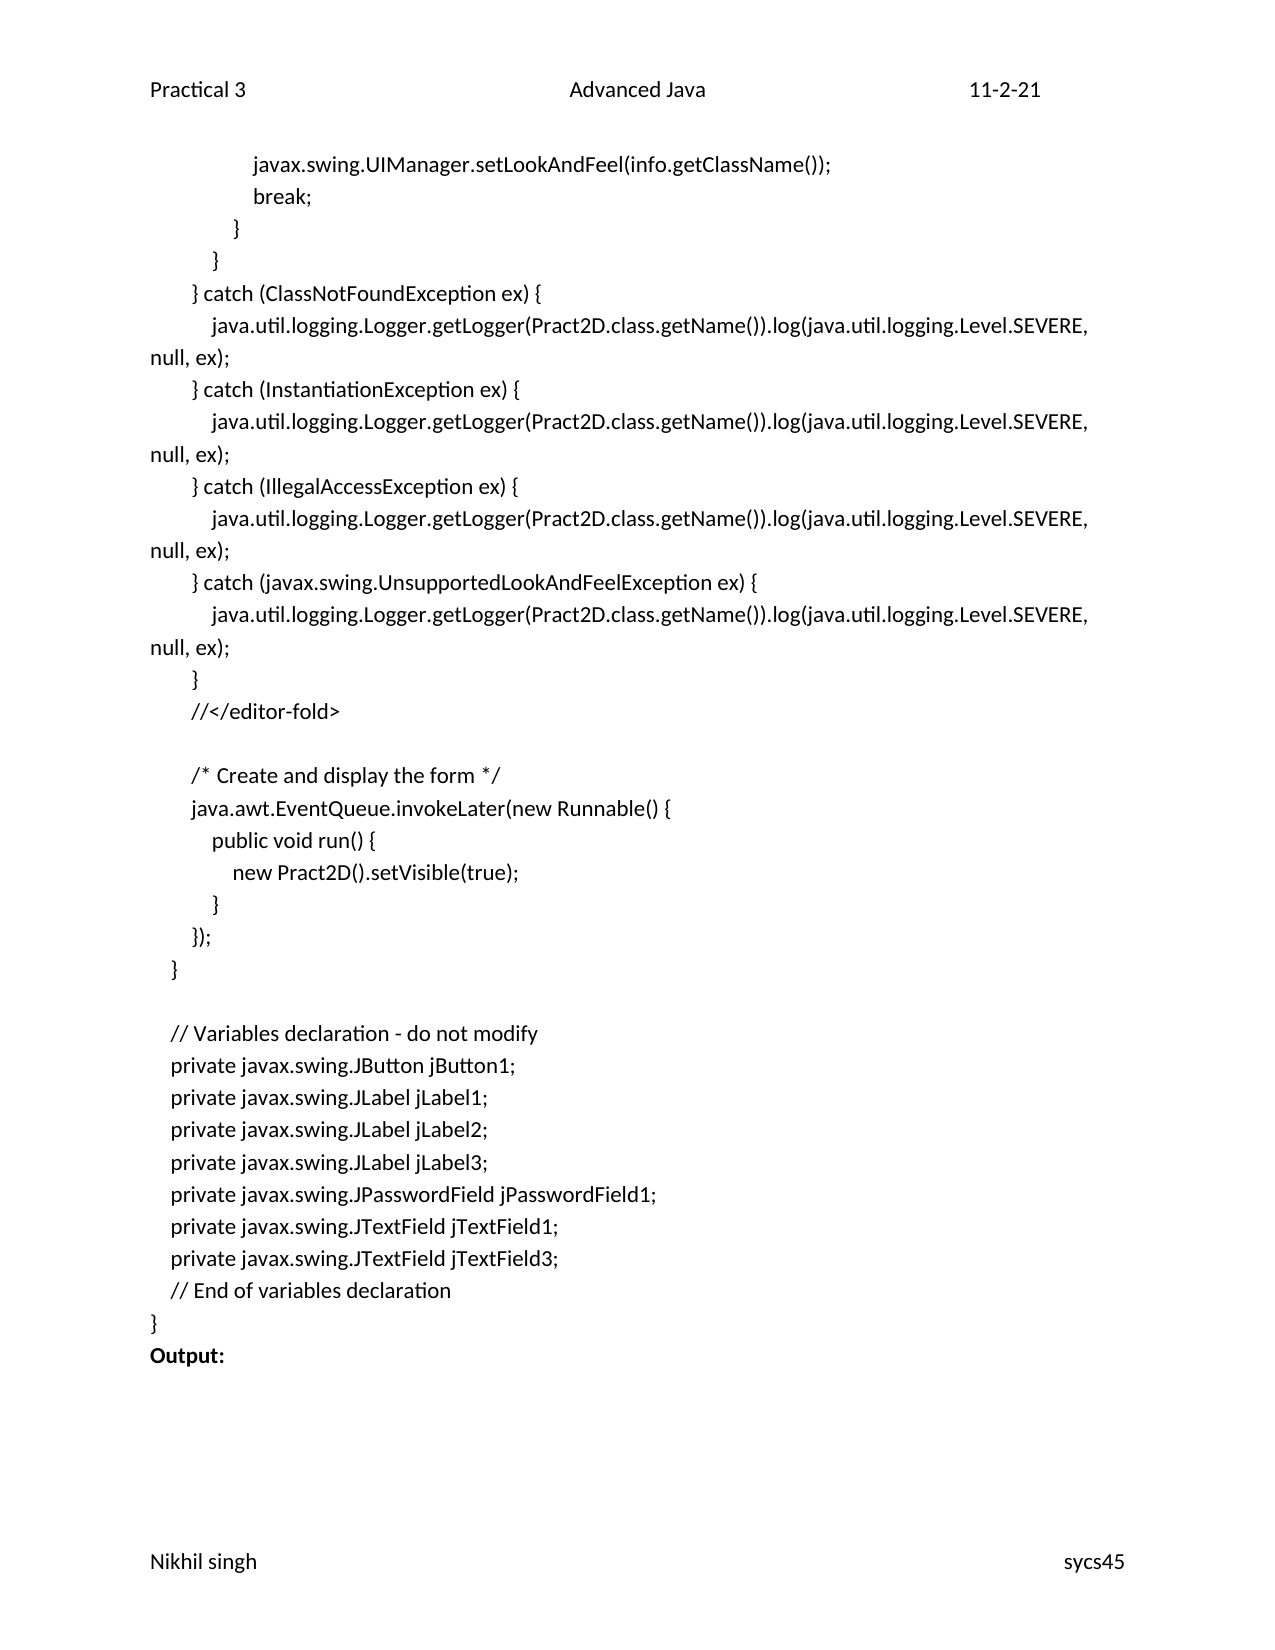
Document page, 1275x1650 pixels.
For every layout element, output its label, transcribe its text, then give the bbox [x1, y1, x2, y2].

text java.awt.EventQueue.invokeLater(new Runnable() { [150, 794, 1125, 822]
text //</editor-fold> [150, 697, 1125, 725]
text private javax.swing.JLabel jLabel1; [150, 1083, 1125, 1111]
text // Variables declaration - do not modify [150, 1019, 1125, 1047]
text private javax.swing.JTextField jTextField1; [150, 1212, 1125, 1240]
text } catch (IllegalAccessException ex) { [150, 472, 1125, 500]
text } catch (javax.swing.UnsupportedLookAndFeelException ex) { [150, 568, 1125, 596]
text } catch (ClassNotFoundException ex) { [150, 279, 1125, 307]
text } [150, 665, 1125, 693]
text private javax.swing.JLabel jLabel2; [150, 1116, 1125, 1144]
text public void run() { [150, 826, 1125, 854]
text }); [150, 922, 1125, 951]
text Output: [150, 1341, 1125, 1369]
text } [150, 214, 1125, 242]
text private javax.swing.JLabel jLabel3; [150, 1148, 1125, 1176]
text new Pract2D().setVisible(true); [150, 858, 1125, 886]
text java.util.logging.Logger.getLogger(Pract2D.class.getName()).log(java.util.logging.Level.SEVERE, null, ex); [150, 311, 1125, 371]
text } [150, 247, 1125, 274]
text private javax.swing.JButton jButton1; [150, 1051, 1125, 1079]
text } catch (InstantiationException ex) { [150, 375, 1125, 403]
text // End of variables declaration [150, 1277, 1125, 1304]
text } [150, 890, 1125, 918]
text private javax.swing.JPasswordField jPasswordField1; [150, 1180, 1125, 1208]
text java.util.logging.Logger.getLogger(Pract2D.class.getName()).log(java.util.logging.Level.SEVERE, null, ex); [150, 601, 1125, 661]
text } [150, 1309, 1125, 1337]
text /* Create and display the form */ [150, 762, 1125, 789]
text break; [150, 182, 1125, 210]
text } [150, 955, 1125, 983]
text java.util.logging.Logger.getLogger(Pract2D.class.getName()).log(java.util.logging.Level.SEVERE, null, ex); [150, 407, 1125, 468]
text private javax.swing.JTextField jTextField3; [150, 1244, 1125, 1272]
text javax.swing.UIManager.setLookAndFeel(info.getClassName()); [150, 150, 1125, 178]
text java.util.logging.Logger.getLogger(Pract2D.class.getName()).log(java.util.logging.Level.SEVERE, null, ex); [150, 504, 1125, 564]
